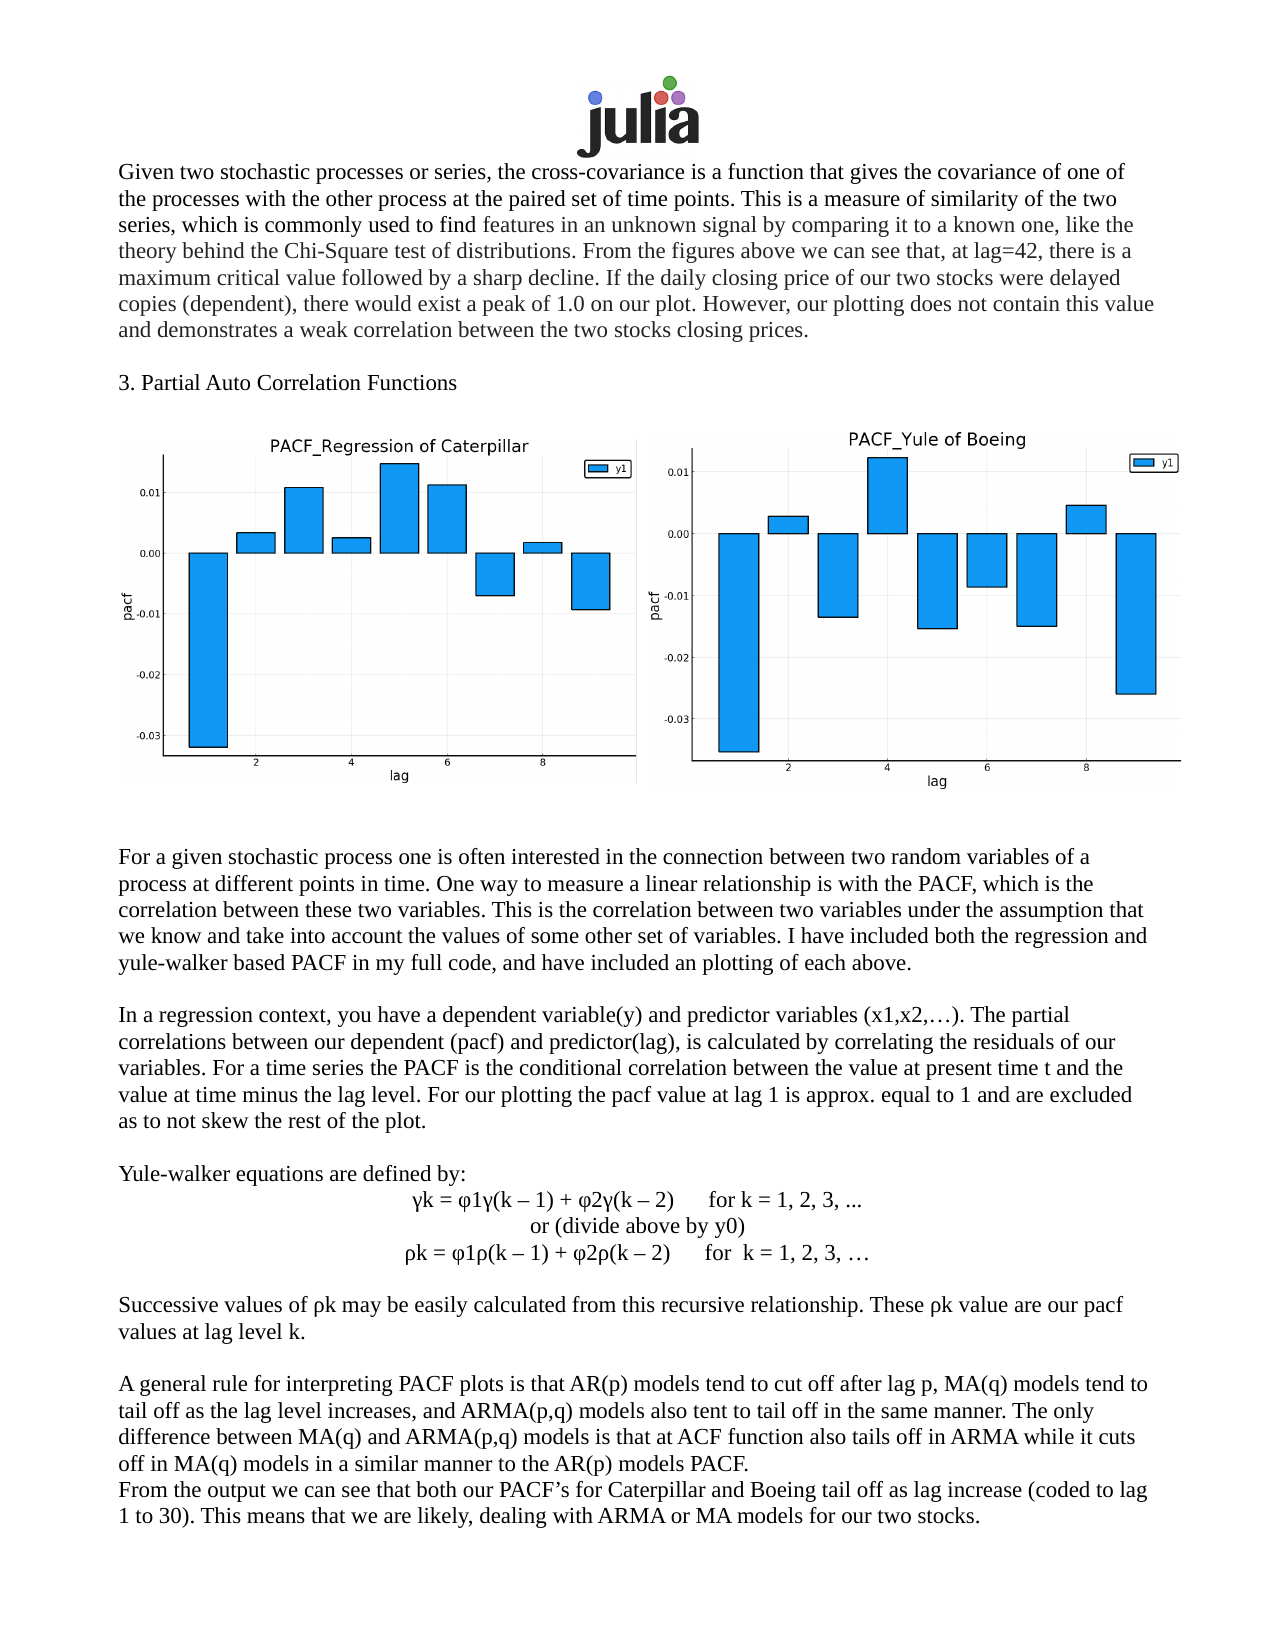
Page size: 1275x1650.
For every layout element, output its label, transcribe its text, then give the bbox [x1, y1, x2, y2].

text A general rule for interpreting PACF plots is that AR(p) models tend to cut off after lag p, MA(q) models tend to tail off as the lag level increases, and ARMA(p,q) models also tent to tail off in the same manner. The only difference between MA(q) and ARMA(p,q) models is that at ACF function also tails off in ARMA while it cuts off in MA(q) models in a similar manner to the AR(p) models PACF. [118, 1371, 1157, 1476]
picture [647, 432, 1182, 789]
text From the output we can see that both our PACF’s for Caterpillar and Boeing tail off as lag increase (coded to lag 1 to 30). This means that we are likely, dealing with ARMA or MA models for our two stocks. [118, 1476, 1157, 1529]
text or (divide above by y0) [118, 1212, 1157, 1239]
text Yule-walker equations are defined by: [118, 1160, 1157, 1186]
text For a given stochastic process one is often interested in the connection between two random variables of a process at different points in time. One way to measure a linear relationship is with the PACF, which is the correlation between these two variables. This is the correlation between two variables under the assumption that we know and take into account the values of some other set of variables. I have included both the regression and yule-walker based PACF in my full code, and have included an plotting of each above. [118, 843, 1157, 975]
text ρk = φ1ρ(k – 1) + φ2ρ(k – 2) for k = 1, 2, 3, … [118, 1239, 1157, 1265]
text Successive values of ρk may be easily calculated from this recursive relationship. These ρk value are our pacf values at lag level k. [118, 1291, 1157, 1344]
picture [120, 439, 637, 783]
text 3. Partial Auto Correlation Functions [118, 369, 1157, 395]
text In a regression context, you have a dependent variable(y) and predictor variables (x1,x2,…). The partial correlations between our dependent (pacf) and predictor(lag), is calculated by correlating the residuals of our variables. For a time series the PACF is the conditional correlation between the value at present time t and the value at time minus the lag level. For our plotting the pacf value at lag 1 is approx. equal to 1 and are excluded as to not skew the rest of the plot. [118, 1002, 1157, 1133]
text Given two stochastic processes or series, the cross-covariance is a function that gives the covariance of one of the processes with the other process at the paired set of time points. This is a measure of similarity of the two series, which is commonly used to find features in an unknown signal by comparing it to a known one, like the theory behind the Chi-Square test of distributions. From the figures above we can see that, at lag=42, there is a maximum critical value followed by a sharp decline. If the daily closing price of our two stocks were delayed copies (dependent), there would exist a peak of 1.0 on our plot. However, our plotting does not contain this value and demonstrates a weak correlation between the two stocks closing prices. [118, 158, 1157, 343]
text γk = φ1γ(k – 1) + φ2γ(k – 2) for k = 1, 2, 3, ... [118, 1186, 1157, 1212]
picture [575, 75, 700, 159]
